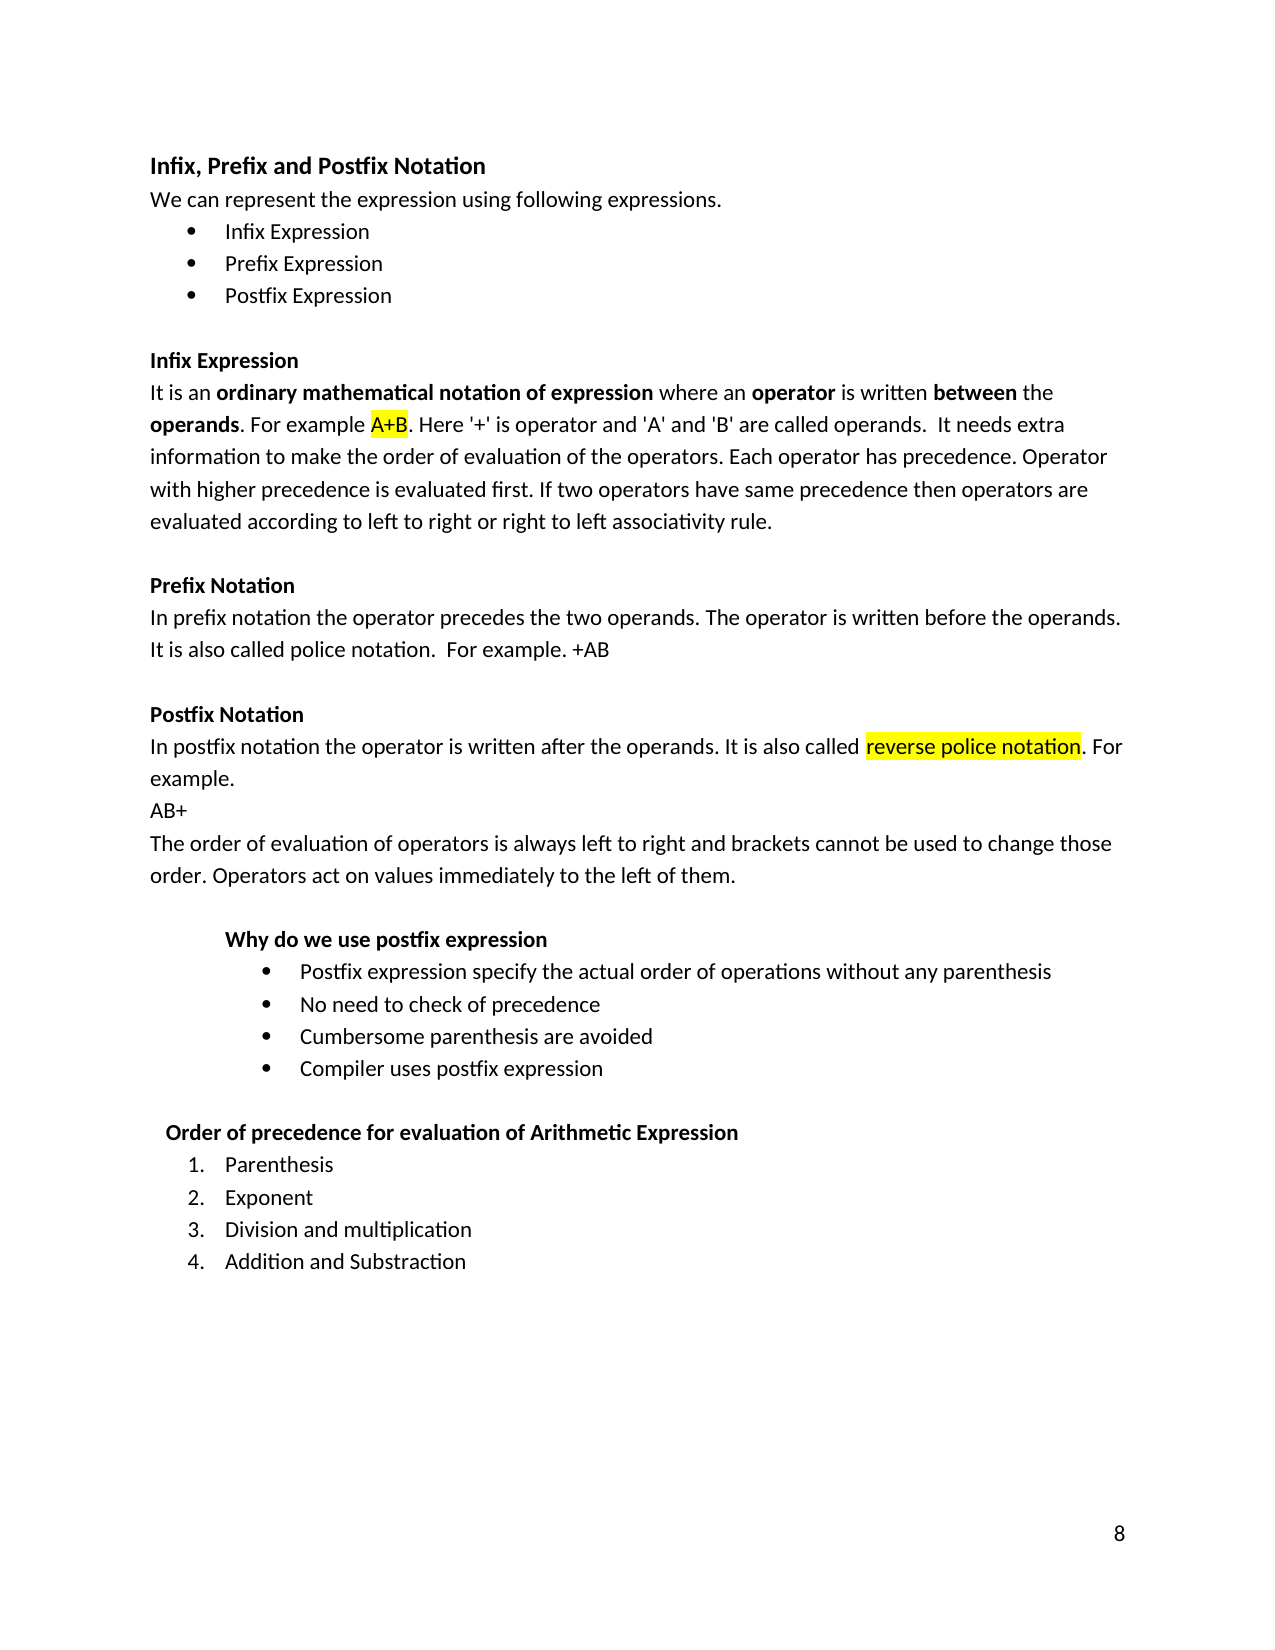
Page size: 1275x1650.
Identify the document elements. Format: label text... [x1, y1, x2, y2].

list Postfix Expression [187, 282, 1125, 309]
text Order of precedence for evaluation of Arithmetic Expression [150, 1118, 1125, 1146]
list Why do we use postfix expression [225, 925, 1125, 953]
text Prefix Notation [150, 571, 1125, 599]
text Infix Expression [150, 346, 1125, 374]
list Infix Expression [187, 217, 1125, 245]
text AB+ [150, 797, 1125, 824]
list No need to check of precedence [262, 990, 1125, 1018]
text Postfix Notation [150, 700, 1125, 728]
text In prefix notation the operator precedes the two operands. The operator is written before the operands. It is also called police notation. For example. +AB [150, 603, 1125, 664]
text Infix, Prefix and Postfix Notation [150, 150, 1125, 181]
list Compiler uses postfix expression [262, 1054, 1125, 1082]
text The order of evaluation of operators is always left to right and brackets cannot be used to change those order. Operators act on values immediately to the left of them. [150, 829, 1125, 889]
list Postfix expression specify the actual order of operations without any parenthesis [262, 957, 1125, 986]
list Division and multiplication [187, 1215, 1125, 1243]
text In postfix notation the operator is written after the operands. It is also called reverse police notation. For example. [150, 732, 1125, 792]
text We can represent the expression using following expressions. [150, 185, 1125, 213]
list Exponent [187, 1183, 1125, 1211]
list Addition and Substraction [187, 1247, 1125, 1275]
list Prefix Expression [187, 249, 1125, 277]
text It is an ordinary mathematical notation of expression where an operator is written between the operands. For example A+B. Here '+' is operator and 'A' and 'B' are called operands. It needs extra information to make the order of evaluation of the operators. Each operator has precedence. Operator with higher precedence is evaluated first. If two operators have same precedence then operators are evaluated according to left to right or right to left associativity rule. [150, 378, 1125, 535]
list Parenthesis [187, 1151, 1125, 1179]
list Cumbersome parenthesis are avoided [262, 1022, 1125, 1050]
